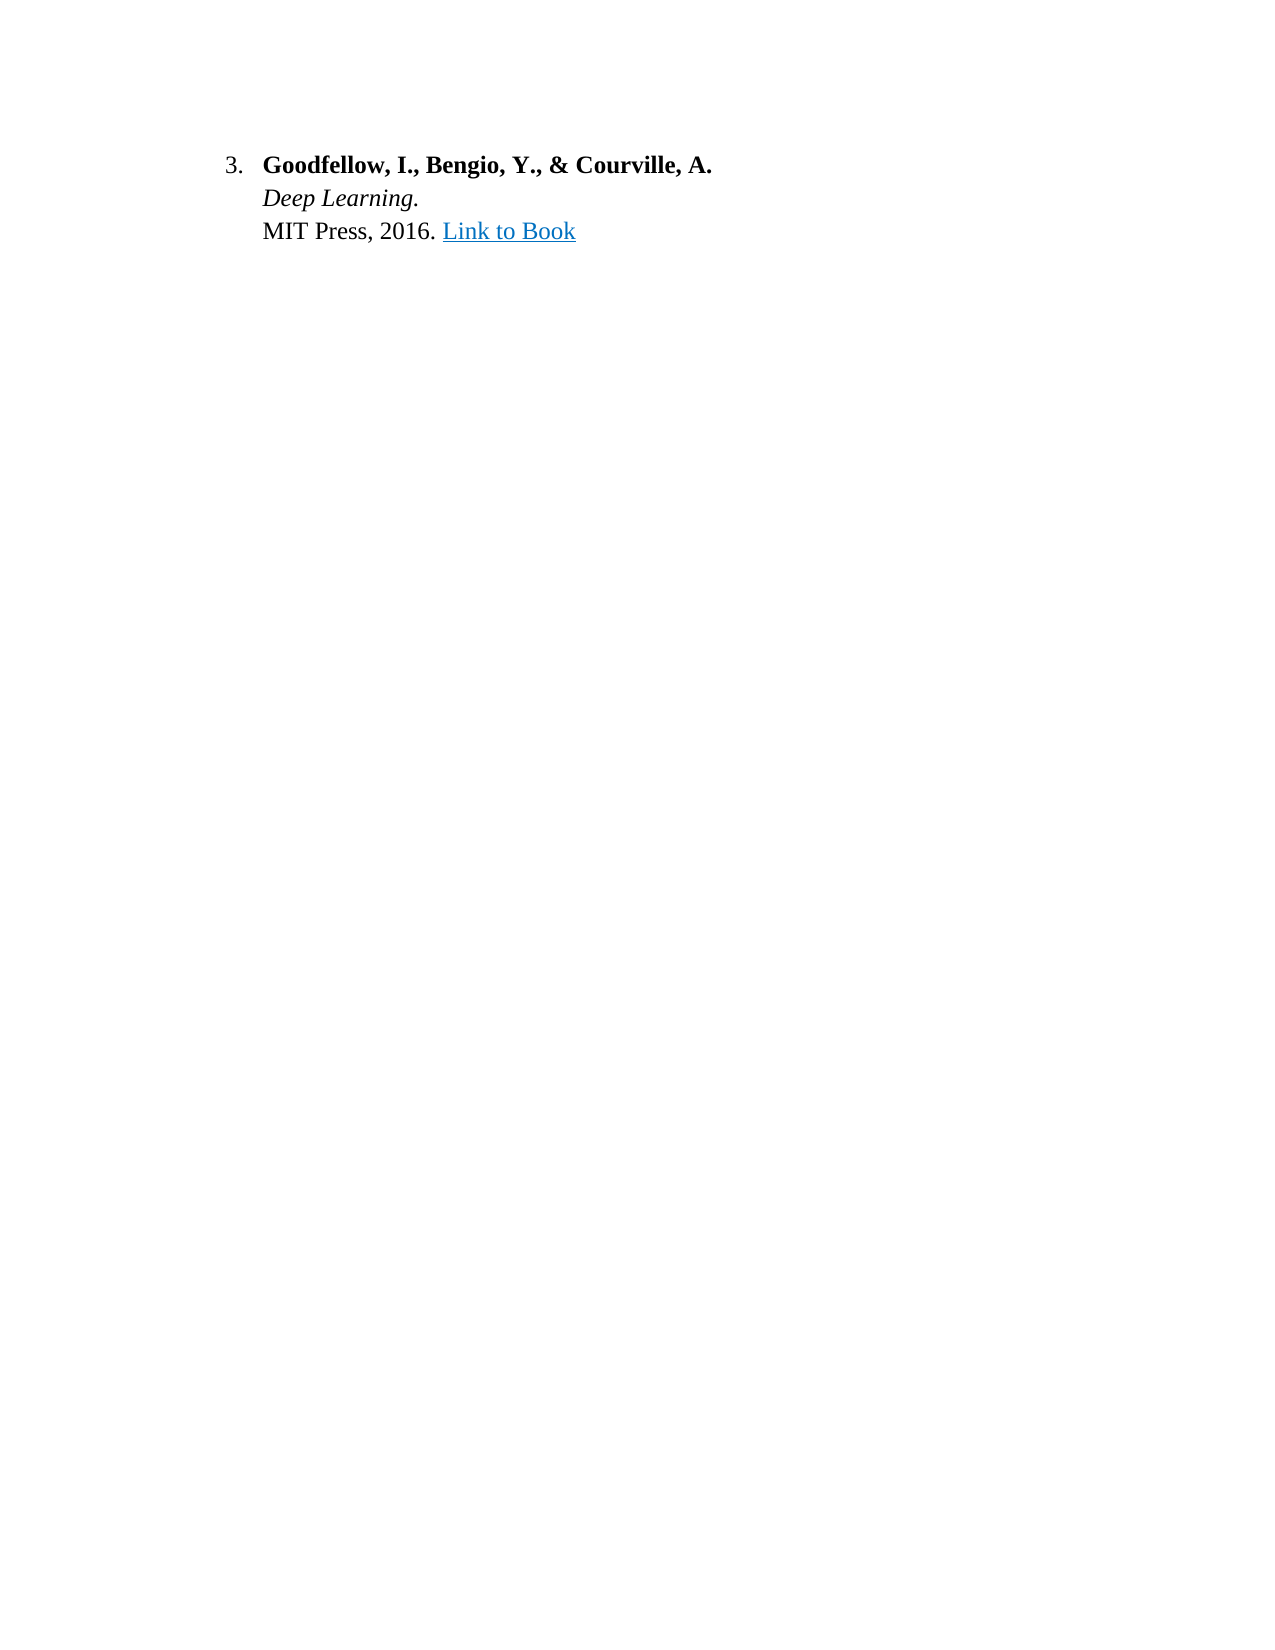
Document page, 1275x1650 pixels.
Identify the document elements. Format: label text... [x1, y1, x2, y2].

list Goodfellow, I., Bengio, Y., & Courville, A. Deep Learning. MIT Press, 2016. Link to Book [225, 150, 1087, 245]
